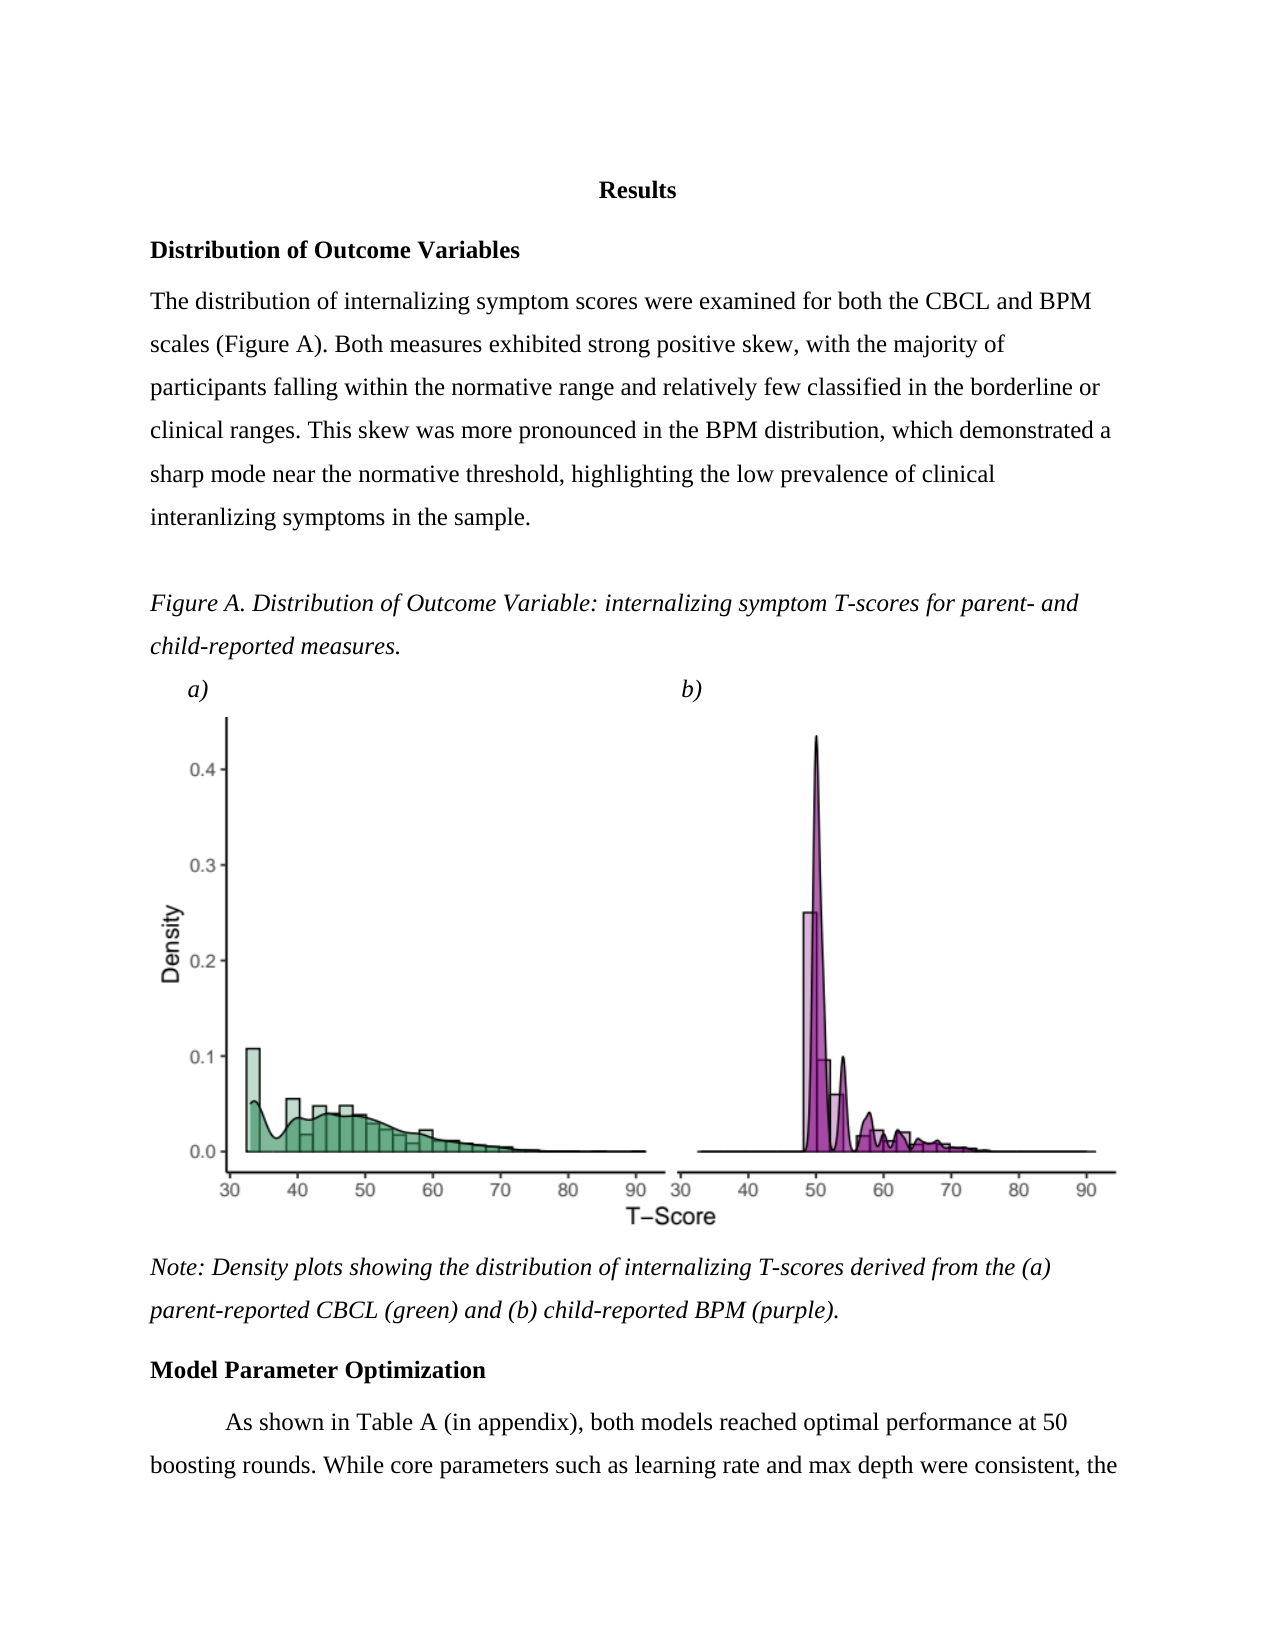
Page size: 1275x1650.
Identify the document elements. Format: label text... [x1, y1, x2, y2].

text Note: Density plots showing the distribution of internalizing T-scores derived from the (a) parent-reported CBCL (green) and (b) child-reported BPM (purple). [150, 1252, 1125, 1324]
text Distribution of Outcome Variables [150, 235, 1125, 263]
text Model Parameter Optimization [150, 1355, 1125, 1384]
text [150, 1407, 1125, 1479]
text Results [150, 175, 1125, 204]
list b) [187, 674, 1125, 703]
text The distribution of internalizing symptom scores were examined for both the CBCL and BPM scales (Figure A). Both measures exhibited strong positive skew, with the majority of participants falling within the normative range and relatively few classified in the borderline or clinical ranges. This skew was more pronounced in the BPM distribution, which demonstrated a sharp mode near the normative threshold, highlighting the low prevalence of clinical interanlizing symptoms in the sample. [150, 286, 1125, 531]
text Figure A. Distribution of Outcome Variable: internalizing symptom T-scores for parent- and child-reported measures. [150, 588, 1125, 660]
